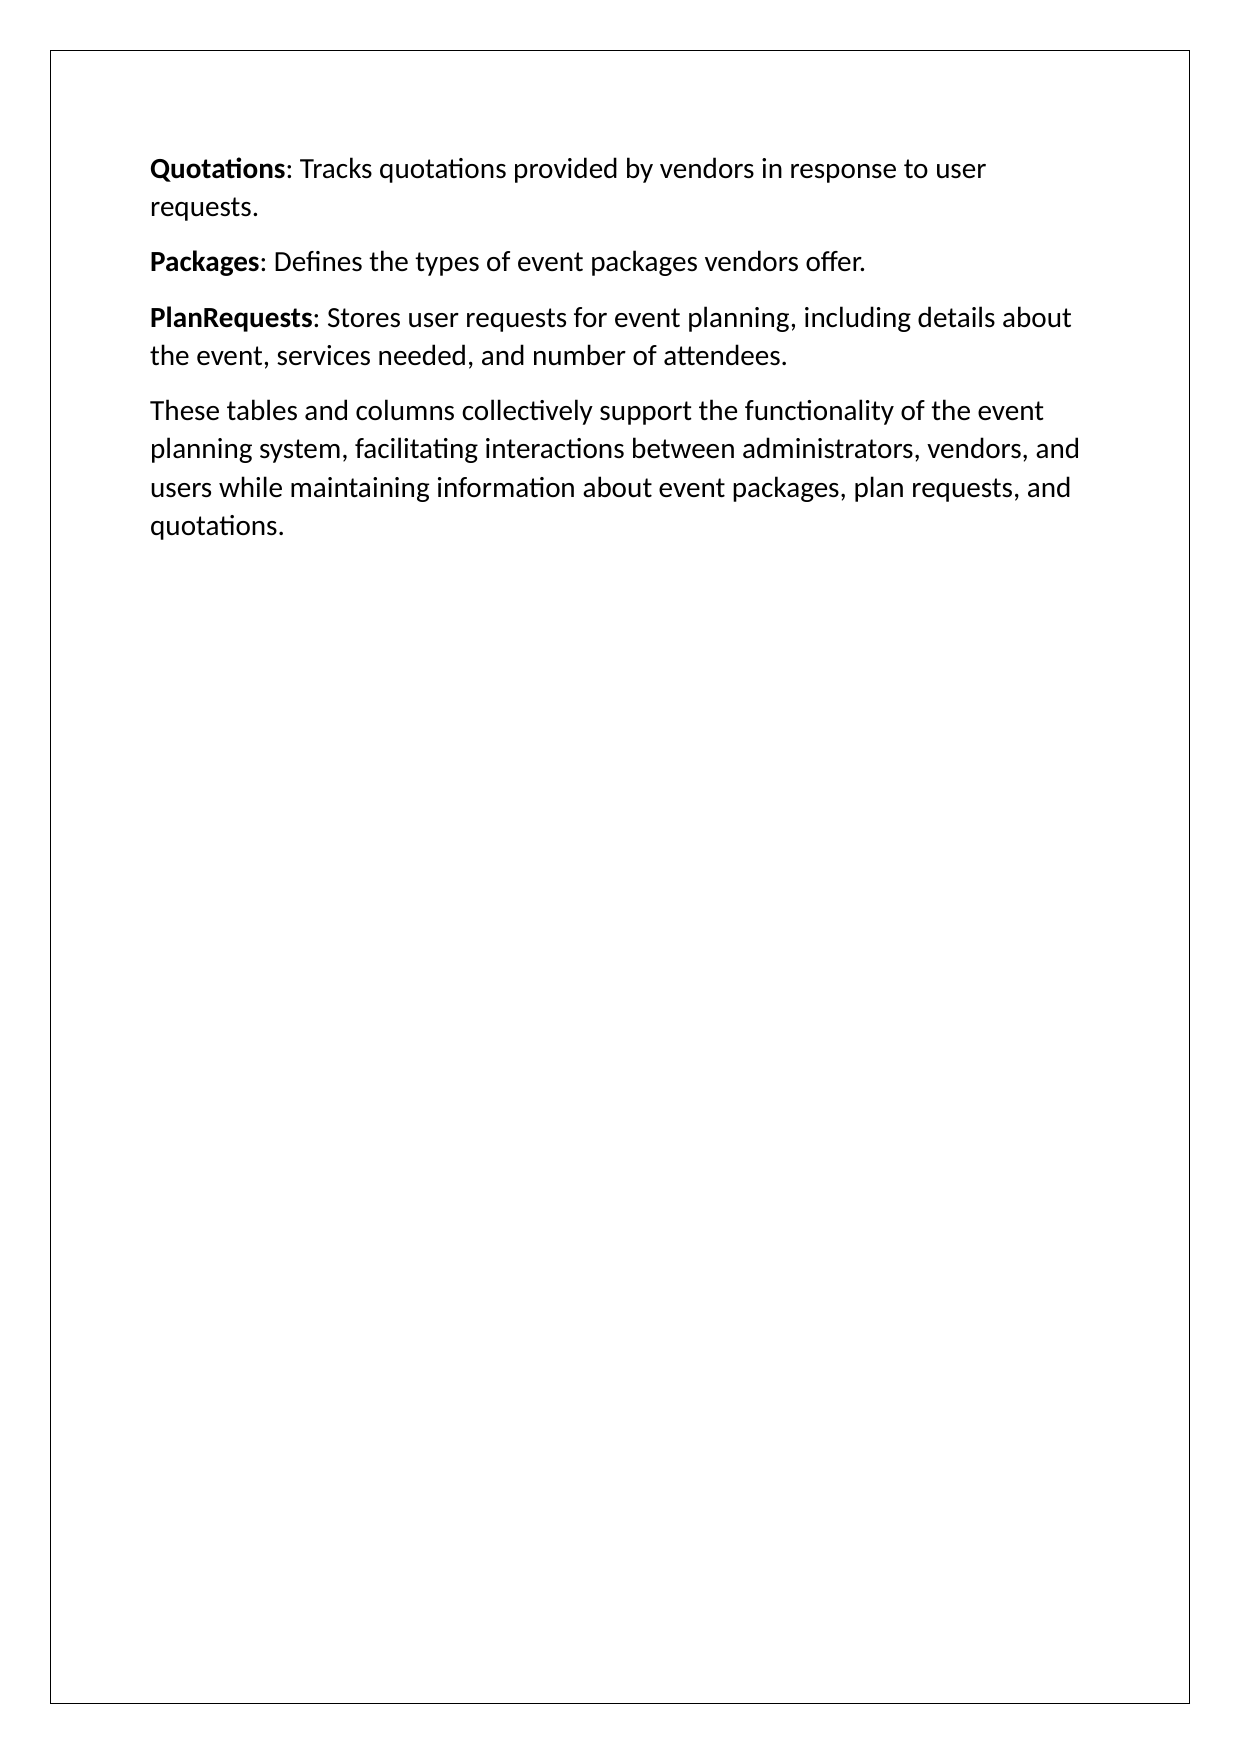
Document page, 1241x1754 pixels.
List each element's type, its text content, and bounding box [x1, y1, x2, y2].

text Packages: Defines the types of event packages vendors offer. [150, 243, 1090, 279]
text These tables and columns collectively support the functionality of the event planning system, facilitating interactions between administrators, vendors, and users while maintaining information about event packages, plan requests, and quotations. [150, 392, 1090, 543]
text Quotations: Tracks quotations provided by vendors in response to user requests. [150, 150, 1090, 224]
text PlanRequests: Stores user requests for event planning, including details about the event, services needed, and number of attendees. [150, 299, 1090, 373]
